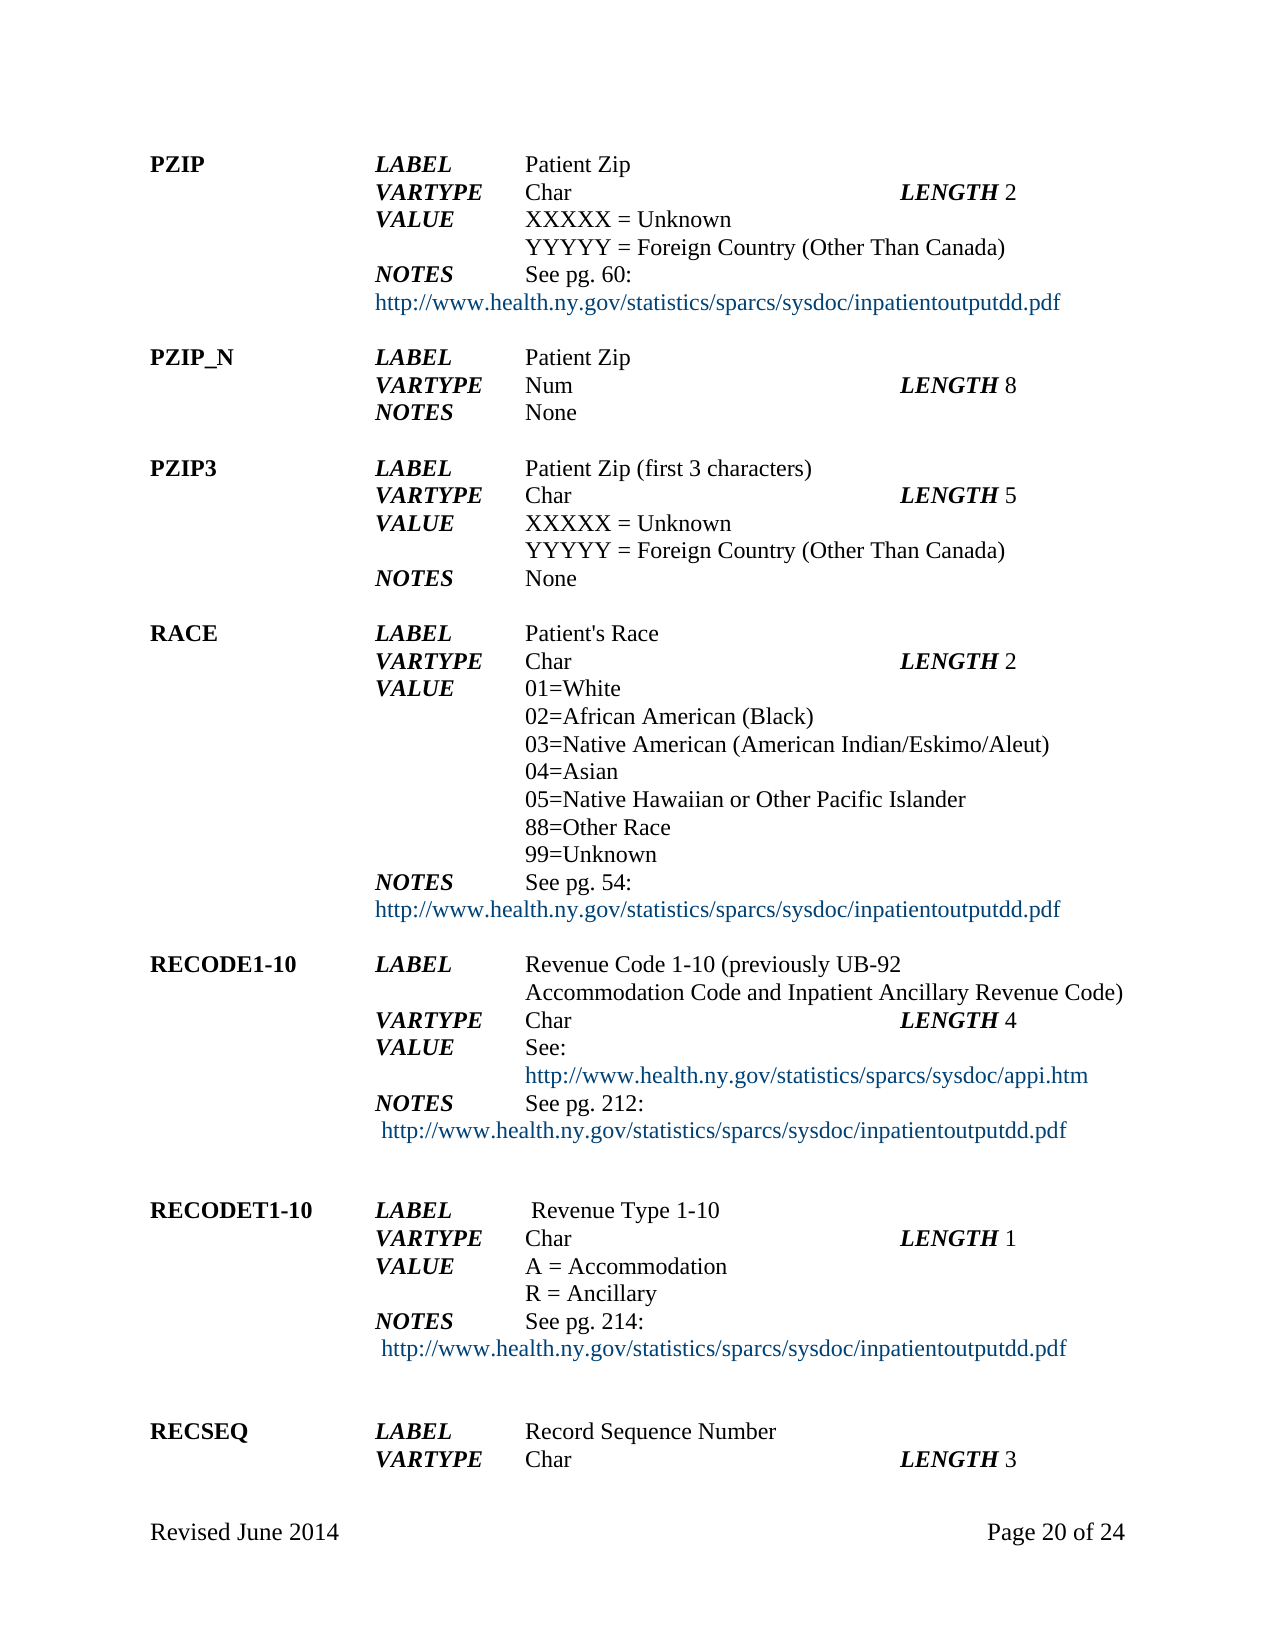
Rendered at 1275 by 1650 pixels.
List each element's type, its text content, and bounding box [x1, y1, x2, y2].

text NOTES See pg. 212: [375, 1088, 1125, 1116]
text NOTES See pg. 60: http://www.health.ny.gov/statistics/sparcs/sysdoc/inpatientoutputdd.pdf [375, 260, 1125, 316]
text RECODET1-10 LABEL Revenue Type 1-10 [150, 1196, 1125, 1224]
text VARTYPE Char LENGTH 5 [150, 481, 1125, 509]
text RECSEQ LABEL Record Sequence Number [150, 1417, 1125, 1445]
text http://www.health.ny.gov/statistics/sparcs/sysdoc/inpatientoutputdd.pdf [300, 1116, 1125, 1144]
text 02=African American (Black) 03=Native American (American Indian/Eskimo/Aleut) 04=Asian 05=Native Hawaiian or Other Pacific Islander 88=Other Race 99=Unknown [525, 702, 1125, 868]
text YYYYY = Foreign Country (Other Than Canada) [450, 536, 1125, 564]
text PZIP_N LABEL Patient Zip [150, 343, 1125, 371]
text VALUE 01=White [300, 674, 1125, 702]
text NOTES See pg. 54: http://www.health.ny.gov/statistics/sparcs/sysdoc/inpatientoutputdd.pdf [375, 868, 1125, 923]
text PZIP LABEL Patient Zip [150, 150, 1125, 178]
text RACE LABEL Patient's Race [150, 619, 1125, 647]
text VALUE A = Accommodation [300, 1252, 1125, 1279]
text VALUE XXXXX = Unknown [300, 509, 1125, 536]
text PZIP3 LABEL Patient Zip (first 3 characters) [150, 454, 1125, 481]
text VALUE See: [375, 1033, 1125, 1061]
text VALUE XXXXX = Unknown [300, 205, 1125, 233]
text VARTYPE Num LENGTH 8 [150, 371, 1125, 398]
text NOTES None [375, 564, 1125, 592]
text VARTYPE Char LENGTH 4 [300, 1006, 1125, 1033]
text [300, 1334, 1125, 1362]
text NOTES See pg. 214: [375, 1307, 1125, 1334]
text Accommodation Code and Inpatient Ancillary Revenue Code) [450, 978, 1125, 1006]
text NOTES None [375, 398, 1125, 426]
text VARTYPE Char LENGTH 2 [150, 647, 1125, 674]
text YYYYY = Foreign Country (Other Than Canada) [450, 233, 1125, 260]
text VARTYPE Char LENGTH 2 [150, 178, 1125, 205]
text VARTYPE Char LENGTH 3 [300, 1445, 1125, 1472]
text R = Ancillary [450, 1279, 1125, 1307]
text http://www.health.ny.gov/statistics/sparcs/sysdoc/appi.htm [450, 1061, 1125, 1088]
text VARTYPE Char LENGTH 1 [300, 1224, 1125, 1252]
text RECODE1-10 LABEL Revenue Code 1-10 (previously UB-92 [150, 951, 1125, 978]
